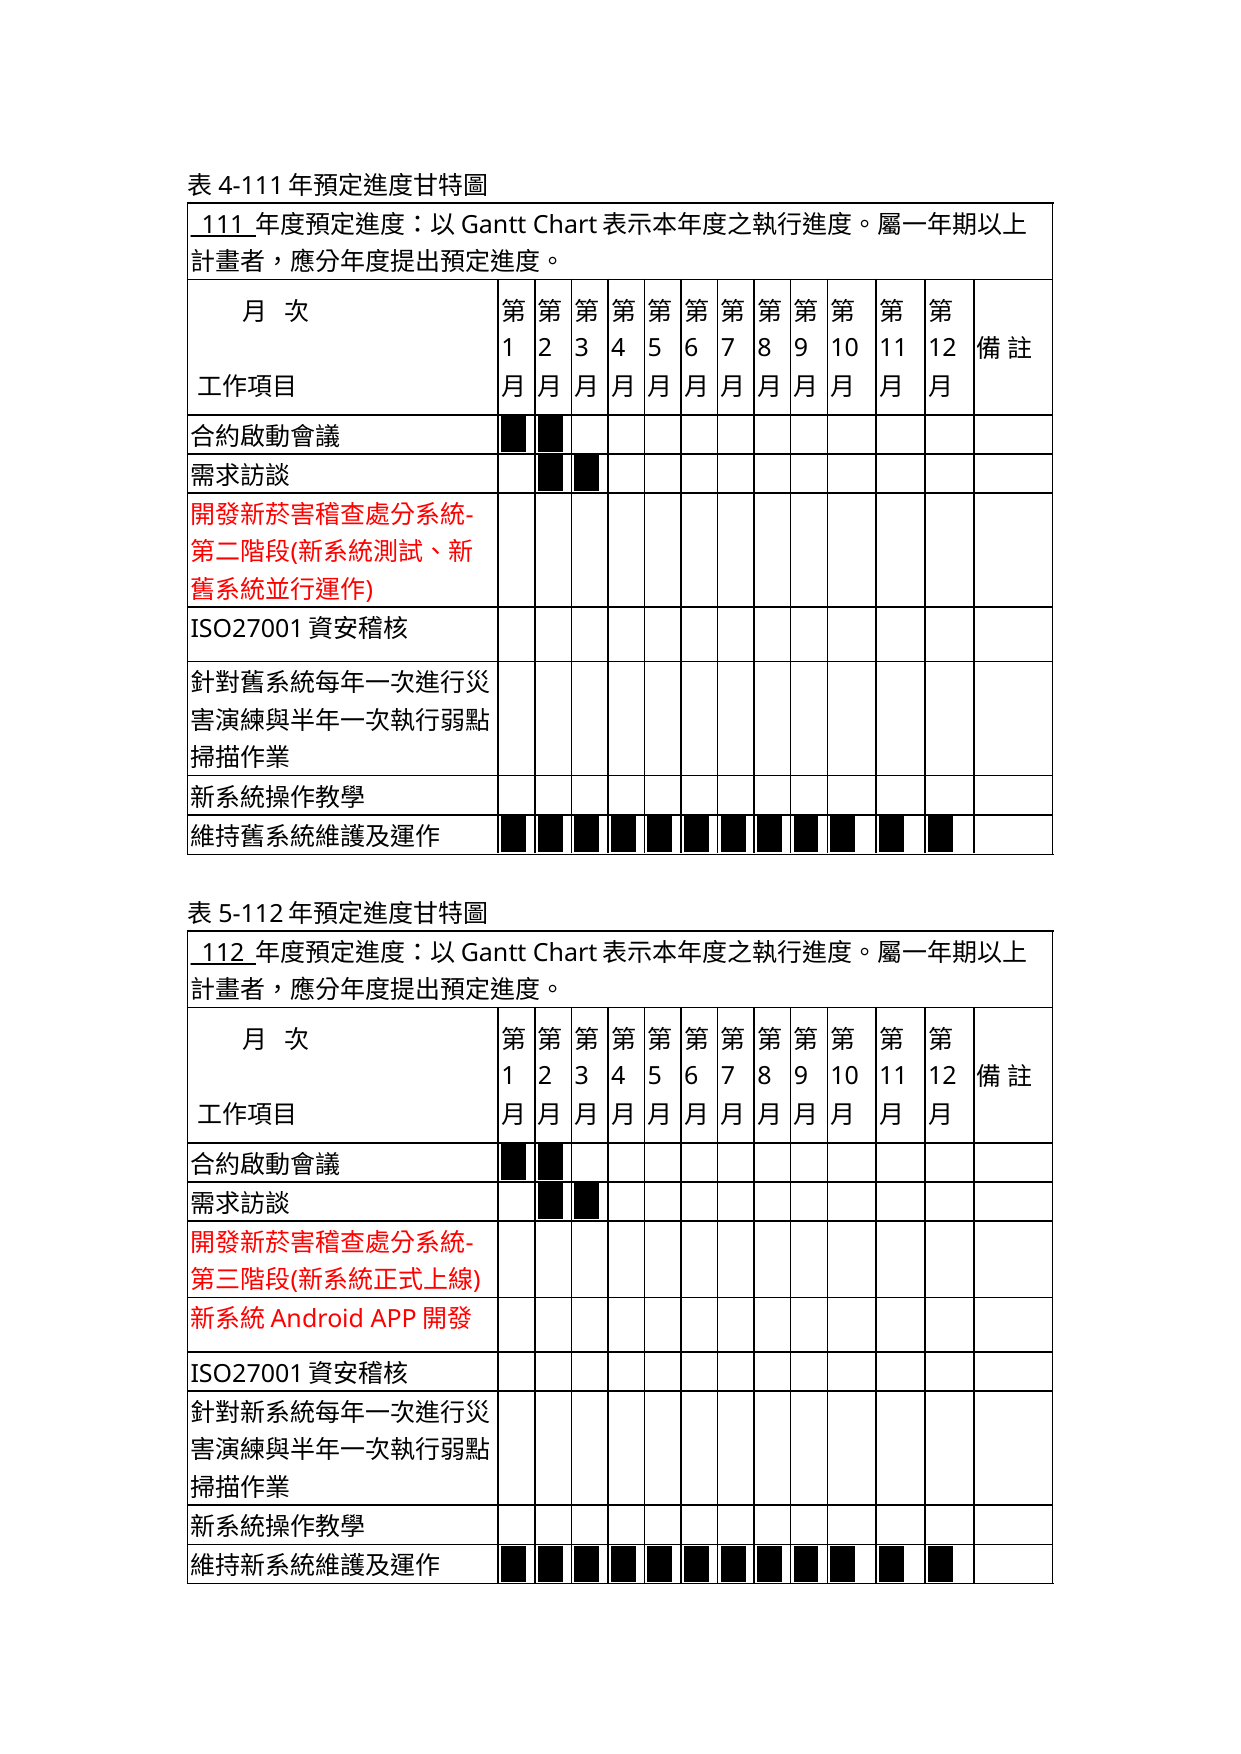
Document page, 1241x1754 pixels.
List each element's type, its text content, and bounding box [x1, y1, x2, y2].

table_cell － [536, 416, 571, 453]
table_cell － [755, 1545, 790, 1582]
table_cell [609, 1353, 644, 1390]
table_cell [755, 1506, 790, 1543]
table_cell － [572, 816, 607, 853]
table_cell [877, 1298, 924, 1351]
table_cell [572, 416, 607, 453]
table_cell [536, 1353, 571, 1390]
table_cell 第 4 月 [609, 1008, 644, 1142]
table_cell [926, 1506, 973, 1543]
table_cell [975, 1183, 1052, 1220]
table_cell [572, 662, 607, 775]
table_cell [975, 816, 1052, 853]
table_cell [877, 494, 924, 606]
table_cell [877, 1144, 924, 1181]
table_cell [755, 1353, 790, 1390]
table_cell [755, 1298, 790, 1351]
table_cell 維持新系統維護及運作 [188, 1545, 497, 1582]
table_cell [926, 494, 973, 606]
table_cell [877, 1222, 924, 1297]
table_cell [975, 662, 1052, 775]
table_cell [572, 1222, 607, 1297]
table_cell [926, 1392, 973, 1504]
table_cell [682, 1506, 717, 1543]
table_cell [718, 776, 753, 814]
table_cell [718, 1506, 753, 1543]
table_cell [572, 1144, 607, 1181]
table_cell [755, 608, 790, 661]
table_cell [572, 1353, 607, 1390]
table_cell [926, 1298, 973, 1351]
table_cell [645, 776, 680, 814]
table_cell [755, 1144, 790, 1181]
table_cell [926, 455, 973, 492]
table_cell [828, 1353, 875, 1390]
table_cell [682, 1183, 717, 1220]
table_cell － [682, 816, 717, 853]
table_cell [499, 455, 534, 492]
table_cell 第 1 月 [499, 280, 534, 414]
table_cell 需求訪談 [188, 1183, 497, 1220]
table_cell [645, 608, 680, 661]
table_cell 第 12 月 [926, 280, 973, 414]
table_cell [536, 1222, 571, 1297]
table_cell [572, 608, 607, 661]
table_cell [755, 1183, 790, 1220]
table_cell 第 3 月 [572, 1008, 607, 1142]
table_cell [791, 608, 827, 661]
table_cell [609, 608, 644, 661]
table_cell － [828, 816, 875, 853]
table_cell [755, 1392, 790, 1504]
table_cell [926, 608, 973, 661]
table_cell [828, 1222, 875, 1297]
table_cell 合約啟動會議 [188, 416, 497, 453]
table_cell [499, 1298, 534, 1351]
table_cell [975, 1298, 1052, 1351]
table_cell － [609, 816, 644, 853]
table_cell － [926, 816, 973, 853]
table_cell [828, 662, 875, 775]
table_cell [791, 662, 827, 775]
table_cell 第 1 月 [499, 1008, 534, 1142]
table_cell 第 6 月 [682, 1008, 717, 1142]
table_cell － [536, 455, 571, 492]
table_cell － [755, 816, 790, 853]
table_cell － [877, 816, 924, 853]
table_cell [791, 1144, 827, 1181]
table_cell 第 7 月 [718, 1008, 753, 1142]
table_cell 第 4 月 [609, 280, 644, 414]
table_cell [499, 776, 534, 814]
table_cell [828, 1506, 875, 1543]
table_cell [975, 1144, 1052, 1181]
table_cell － [609, 1545, 644, 1582]
table_cell 新系統Android APP開發 [188, 1298, 497, 1351]
table_cell [755, 416, 790, 453]
table_cell － [791, 1545, 827, 1582]
table_cell [536, 662, 571, 775]
table_cell 第 11 月 [877, 1008, 924, 1142]
table_cell [499, 608, 534, 661]
table_cell [791, 416, 827, 453]
table_cell [877, 1353, 924, 1390]
table_cell － [682, 1545, 717, 1582]
table_cell [572, 1298, 607, 1351]
table_cell － [499, 816, 534, 853]
table_cell 新系統操作教學 [188, 1506, 497, 1543]
table_cell 第 11 月 [877, 280, 924, 414]
table_cell [926, 776, 973, 814]
table_cell [791, 1298, 827, 1351]
table_cell [499, 662, 534, 775]
table_cell [755, 455, 790, 492]
table_cell 新系統操作教學 [188, 776, 497, 814]
table_cell － [718, 1545, 753, 1582]
table_cell － [536, 1144, 571, 1181]
table_cell [791, 1222, 827, 1297]
table_cell 第 5 月 [645, 280, 680, 414]
table_cell [682, 1222, 717, 1297]
table_cell [718, 494, 753, 606]
table_cell 第 7 月 [718, 280, 753, 414]
table_cell [828, 1144, 875, 1181]
table_cell [609, 1298, 644, 1351]
table_cell [645, 662, 680, 775]
table_cell 月 次 工作項目 [188, 1008, 497, 1142]
table_cell [645, 1392, 680, 1504]
table_cell [645, 455, 680, 492]
table_cell [755, 494, 790, 606]
table_cell [609, 1506, 644, 1543]
table_cell [755, 662, 790, 775]
table_cell [975, 1392, 1052, 1504]
table_cell [877, 1392, 924, 1504]
table_cell [536, 494, 571, 606]
table_cell [828, 416, 875, 453]
table_cell [499, 1353, 534, 1390]
table_cell 針對舊系統每年一次進行災害演練與半年一次執行弱點掃描作業 [188, 662, 497, 775]
table_cell [791, 494, 827, 606]
table_cell [791, 776, 827, 814]
table_cell 第 3 月 [572, 280, 607, 414]
table_cell 備 註 [975, 280, 1052, 414]
table_cell [877, 455, 924, 492]
table_cell [499, 1392, 534, 1504]
table_cell [828, 1392, 875, 1504]
table_cell [791, 1506, 827, 1543]
table_cell [791, 1353, 827, 1390]
table_cell [682, 662, 717, 775]
table_cell [877, 662, 924, 775]
table_cell [877, 1506, 924, 1543]
table_cell [609, 1392, 644, 1504]
table_cell － [572, 455, 607, 492]
table_cell [645, 1144, 680, 1181]
table_cell [499, 1183, 534, 1220]
table_cell [877, 608, 924, 661]
table_cell [536, 1298, 571, 1351]
table_cell [609, 1144, 644, 1181]
table_cell 第 5 月 [645, 1008, 680, 1142]
table_cell － [536, 1545, 571, 1582]
table_cell [828, 776, 875, 814]
table_cell [682, 608, 717, 661]
table_cell [645, 1506, 680, 1543]
table_cell － [572, 1183, 607, 1220]
table_cell [572, 494, 607, 606]
table_cell － [499, 1144, 534, 1181]
table_cell [536, 1506, 571, 1543]
table_cell [682, 1353, 717, 1390]
table_cell [718, 1353, 753, 1390]
table_cell [572, 1506, 607, 1543]
table_cell [645, 416, 680, 453]
table_cell [609, 776, 644, 814]
table_cell 第 6 月 [682, 280, 717, 414]
table_cell － [718, 816, 753, 853]
table_header _112_年度預定進度：以Gantt Chart表示本年度之執行進度。屬一年期以上計畫者，應分年度提出預定進度。 [188, 932, 1052, 1007]
table_cell [718, 608, 753, 661]
table_cell [926, 1144, 973, 1181]
table_cell 第 8 月 [755, 1008, 790, 1142]
table_cell 第 9 月 [791, 1008, 827, 1142]
table_cell [926, 1222, 973, 1297]
table_cell － [791, 816, 827, 853]
table_cell 針對新系統每年一次進行災害演練與半年一次執行弱點掃描作業 [188, 1392, 497, 1504]
table_cell [877, 1183, 924, 1220]
table_cell 備 註 [975, 1008, 1052, 1142]
table_cell [609, 662, 644, 775]
table_cell － [499, 416, 534, 453]
table_cell [682, 1144, 717, 1181]
table_cell [536, 1392, 571, 1504]
table_cell [572, 776, 607, 814]
table_cell [975, 455, 1052, 492]
table_cell [877, 416, 924, 453]
table_cell [609, 416, 644, 453]
text 表 5-112年預定進度甘特圖 [187, 892, 1053, 930]
table_cell [718, 416, 753, 453]
table_cell [645, 1222, 680, 1297]
table_cell [499, 1222, 534, 1297]
table_cell [926, 416, 973, 453]
table_cell [828, 1298, 875, 1351]
table_cell [828, 608, 875, 661]
table_cell [791, 1183, 827, 1220]
table_cell [718, 455, 753, 492]
table_cell [926, 1183, 973, 1220]
table_cell [975, 494, 1052, 606]
table_cell － [645, 816, 680, 853]
table_cell 維持舊系統維護及運作 [188, 816, 497, 853]
table_cell [499, 1506, 534, 1543]
table_cell [536, 776, 571, 814]
table_cell [718, 1298, 753, 1351]
table_cell [609, 455, 644, 492]
table_cell [718, 662, 753, 775]
table_cell [755, 1222, 790, 1297]
table_cell [645, 494, 680, 606]
table_cell 月 次 工作項目 [188, 280, 497, 414]
table_cell 第 8 月 [755, 280, 790, 414]
table_cell [718, 1392, 753, 1504]
table_cell － [645, 1545, 680, 1582]
table_cell ISO27001資安稽核 [188, 608, 497, 661]
table_cell ISO27001資安稽核 [188, 1353, 497, 1390]
table_cell － [536, 816, 571, 853]
table_cell 第 2 月 [536, 280, 571, 414]
table_cell [975, 776, 1052, 814]
table_cell 第 2 月 [536, 1008, 571, 1142]
table_cell － [572, 1545, 607, 1582]
table_cell [609, 1183, 644, 1220]
table_cell 第 10 月 [828, 280, 875, 414]
table_cell [572, 1392, 607, 1504]
table_cell － [926, 1545, 973, 1582]
table_cell [828, 494, 875, 606]
table_cell [682, 776, 717, 814]
table_cell [645, 1183, 680, 1220]
table_cell [975, 608, 1052, 661]
table_cell － [828, 1545, 875, 1582]
table_cell [682, 455, 717, 492]
table_cell [536, 608, 571, 661]
table_cell [791, 455, 827, 492]
table_cell [682, 494, 717, 606]
table_cell [718, 1222, 753, 1297]
text 表 4-111年預定進度甘特圖 [187, 164, 1053, 202]
table_cell － [877, 1545, 924, 1582]
table_cell [682, 1392, 717, 1504]
table_cell [828, 455, 875, 492]
table_cell [718, 1144, 753, 1181]
table_cell [682, 416, 717, 453]
table_cell [975, 1506, 1052, 1543]
table_cell [926, 1353, 973, 1390]
table_cell [791, 1392, 827, 1504]
table_cell [499, 494, 534, 606]
table_cell [718, 1183, 753, 1220]
table_cell [975, 1222, 1052, 1297]
table_cell 第 9 月 [791, 280, 827, 414]
table_cell [645, 1298, 680, 1351]
table_cell [609, 494, 644, 606]
table_cell － [499, 1545, 534, 1582]
table_cell 合約啟動會議 [188, 1144, 497, 1181]
table_header _111_年度預定進度：以Gantt Chart表示本年度之執行進度。屬一年期以上計畫者，應分年度提出預定進度。 [188, 204, 1052, 278]
table_cell 開發新菸害稽查處分系統-第三階段(新系統正式上線) [188, 1222, 497, 1297]
table_cell [877, 776, 924, 814]
table_cell 開發新菸害稽查處分系統-第二階段(新系統測試、新舊系統並行運作) [188, 494, 497, 606]
table_cell [609, 1222, 644, 1297]
table_cell 第 12 月 [926, 1008, 973, 1142]
table_cell [975, 416, 1052, 453]
table_cell [975, 1353, 1052, 1390]
table_cell 需求訪談 [188, 455, 497, 492]
table_cell － [536, 1183, 571, 1220]
table_cell [975, 1545, 1052, 1582]
table_cell [682, 1298, 717, 1351]
table_cell 第 10 月 [828, 1008, 875, 1142]
table_cell [926, 662, 973, 775]
table_cell [645, 1353, 680, 1390]
table_cell [828, 1183, 875, 1220]
table_cell [755, 776, 790, 814]
